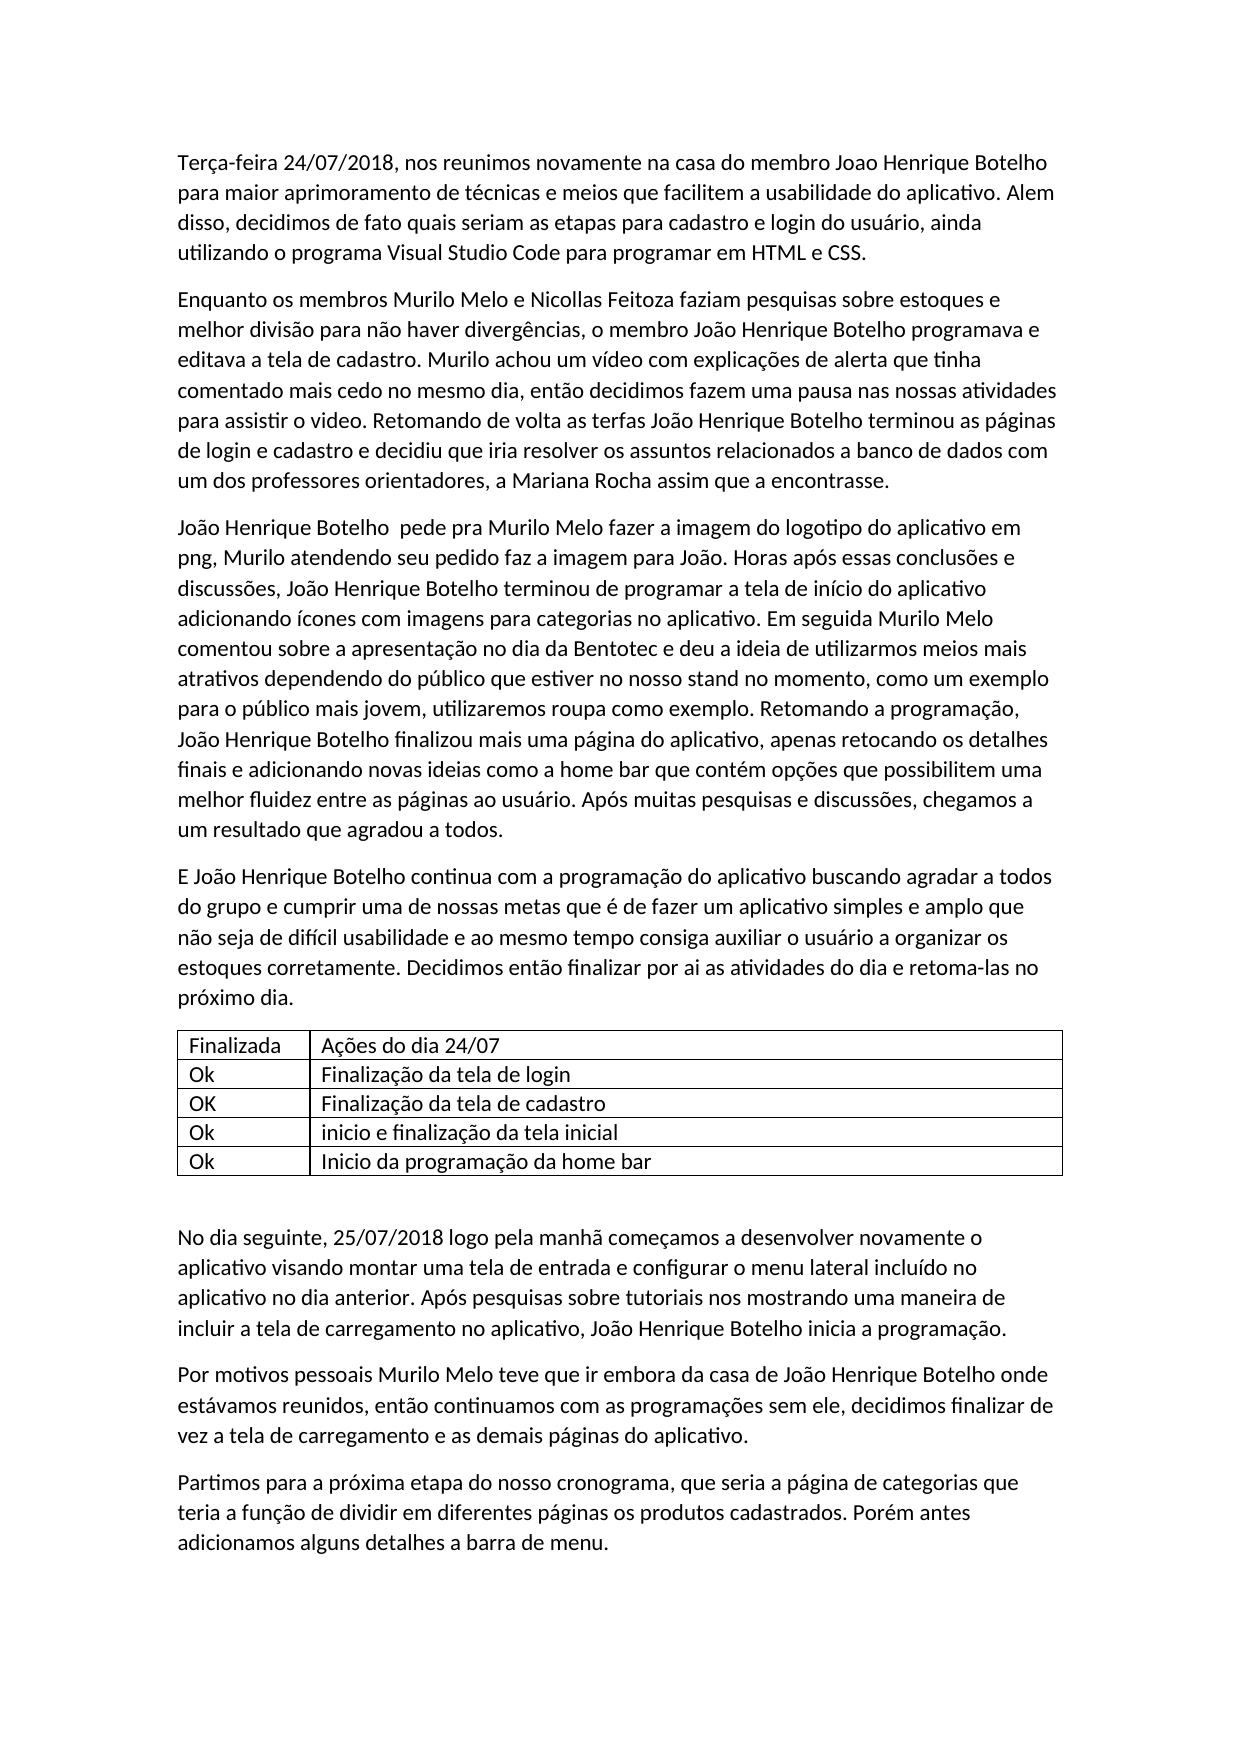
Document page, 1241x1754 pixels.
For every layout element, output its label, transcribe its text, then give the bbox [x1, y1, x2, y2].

text No dia seguinte, 25/07/2018 logo pela manhã começamos a desenvolver novamente o aplicativo visando montar uma tela de entrada e configurar o menu lateral incluído no aplicativo no dia anterior. Após pesquisas sobre tutoriais nos mostrando uma maneira de incluir a tela de carregamento no aplicativo, João Henrique Botelho inicia a programação. [177, 1223, 1063, 1342]
table_cell Ok [178, 1147, 309, 1175]
table_header Ações do dia 24/07 [311, 1031, 1062, 1059]
text E João Henrique Botelho continua com a programação do aplicativo buscando agradar a todos do grupo e cumprir uma de nossas metas que é de fazer um aplicativo simples e amplo que não seja de difícil usabilidade e ao mesmo tempo consiga auxiliar o usuário a organizar os estoques corretamente. Decidimos então finalizar por ai as atividades do dia e retoma-las no próximo dia. [177, 862, 1063, 1011]
text Partimos para a próxima etapa do nosso cronograma, que seria a página de categorias que teria a função de dividir em diferentes páginas os produtos cadastrados. Porém antes adicionamos alguns detalhes a barra de menu. [177, 1468, 1063, 1556]
table_cell Finalização da tela de login [311, 1060, 1062, 1088]
table_cell Inicio da programação da home bar [311, 1147, 1062, 1175]
table_cell Finalização da tela de cadastro [311, 1089, 1062, 1117]
text Por motivos pessoais Murilo Melo teve que ir embora da casa de João Henrique Botelho onde estávamos reunidos, então continuamos com as programações sem ele, decidimos finalizar de vez a tela de carregamento e as demais páginas do aplicativo. [177, 1361, 1063, 1449]
table_header Finalizada [178, 1031, 309, 1059]
table_cell Ok [178, 1118, 309, 1146]
table_cell inicio e finalização da tela inicial [311, 1118, 1062, 1146]
text Enquanto os membros Murilo Melo e Nicollas Feitoza faziam pesquisas sobre estoques e melhor divisão para não haver divergências, o membro João Henrique Botelho programava e editava a tela de cadastro. Murilo achou um vídeo com explicações de alerta que tinha comentado mais cedo no mesmo dia, então decidimos fazem uma pausa nas nossas atividades para assistir o video. Retomando de volta as terfas João Henrique Botelho terminou as páginas de login e cadastro e decidiu que iria resolver os assuntos relacionados a banco de dados com um dos professores orientadores, a Mariana Rocha assim que a encontrasse. [177, 285, 1063, 494]
table_cell OK [178, 1089, 309, 1117]
text João Henrique Botelho pede pra Murilo Melo fazer a imagem do logotipo do aplicativo em png, Murilo atendendo seu pedido faz a imagem para João. Horas após essas conclusões e discussões, João Henrique Botelho terminou de programar a tela de início do aplicativo adicionando ícones com imagens para categorias no aplicativo. Em seguida Murilo Melo comentou sobre a apresentação no dia da Bentotec e deu a ideia de utilizarmos meios mais atrativos dependendo do público que estiver no nosso stand no momento, como um exemplo para o público mais jovem, utilizaremos roupa como exemplo. Retomando a programação, João Henrique Botelho finalizou mais uma página do aplicativo, apenas retocando os detalhes finais e adicionando novas ideias como a home bar que contém opções que possibilitem uma melhor fluidez entre as páginas ao usuário. Após muitas pesquisas e discussões, chegamos a um resultado que agradou a todos. [177, 513, 1063, 843]
text Terça-feira 24/07/2018, nos reunimos novamente na casa do membro Joao Henrique Botelho para maior aprimoramento de técnicas e meios que facilitem a usabilidade do aplicativo. Alem disso, decidimos de fato quais seriam as etapas para cadastro e login do usuário, ainda utilizando o programa Visual Studio Code para programar em HTML e CSS. [177, 148, 1063, 266]
table_cell Ok [178, 1060, 309, 1088]
